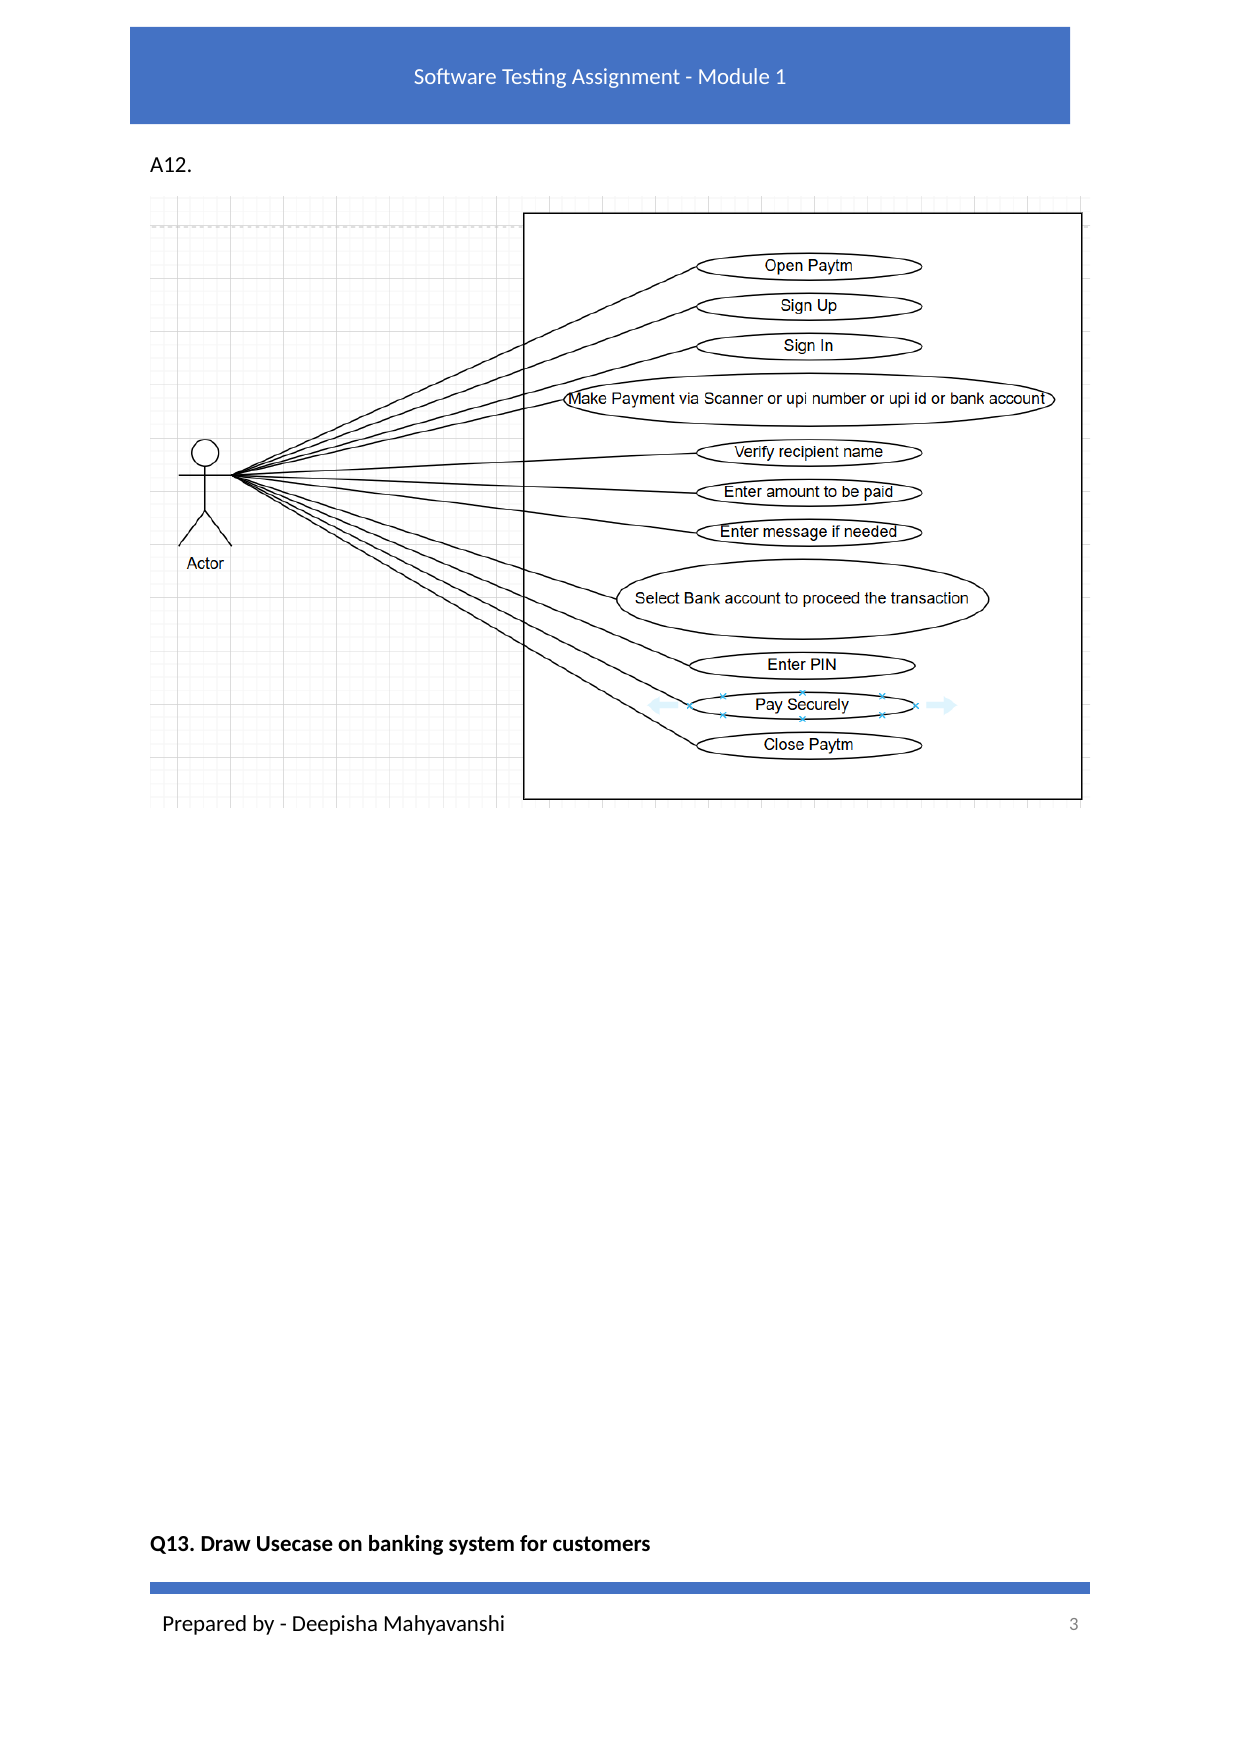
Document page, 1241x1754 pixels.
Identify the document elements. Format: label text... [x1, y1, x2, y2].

text Q13. Draw Usecase on banking system for customers [150, 1529, 1090, 1557]
picture [150, 196, 1091, 808]
text A12. [150, 150, 1090, 178]
